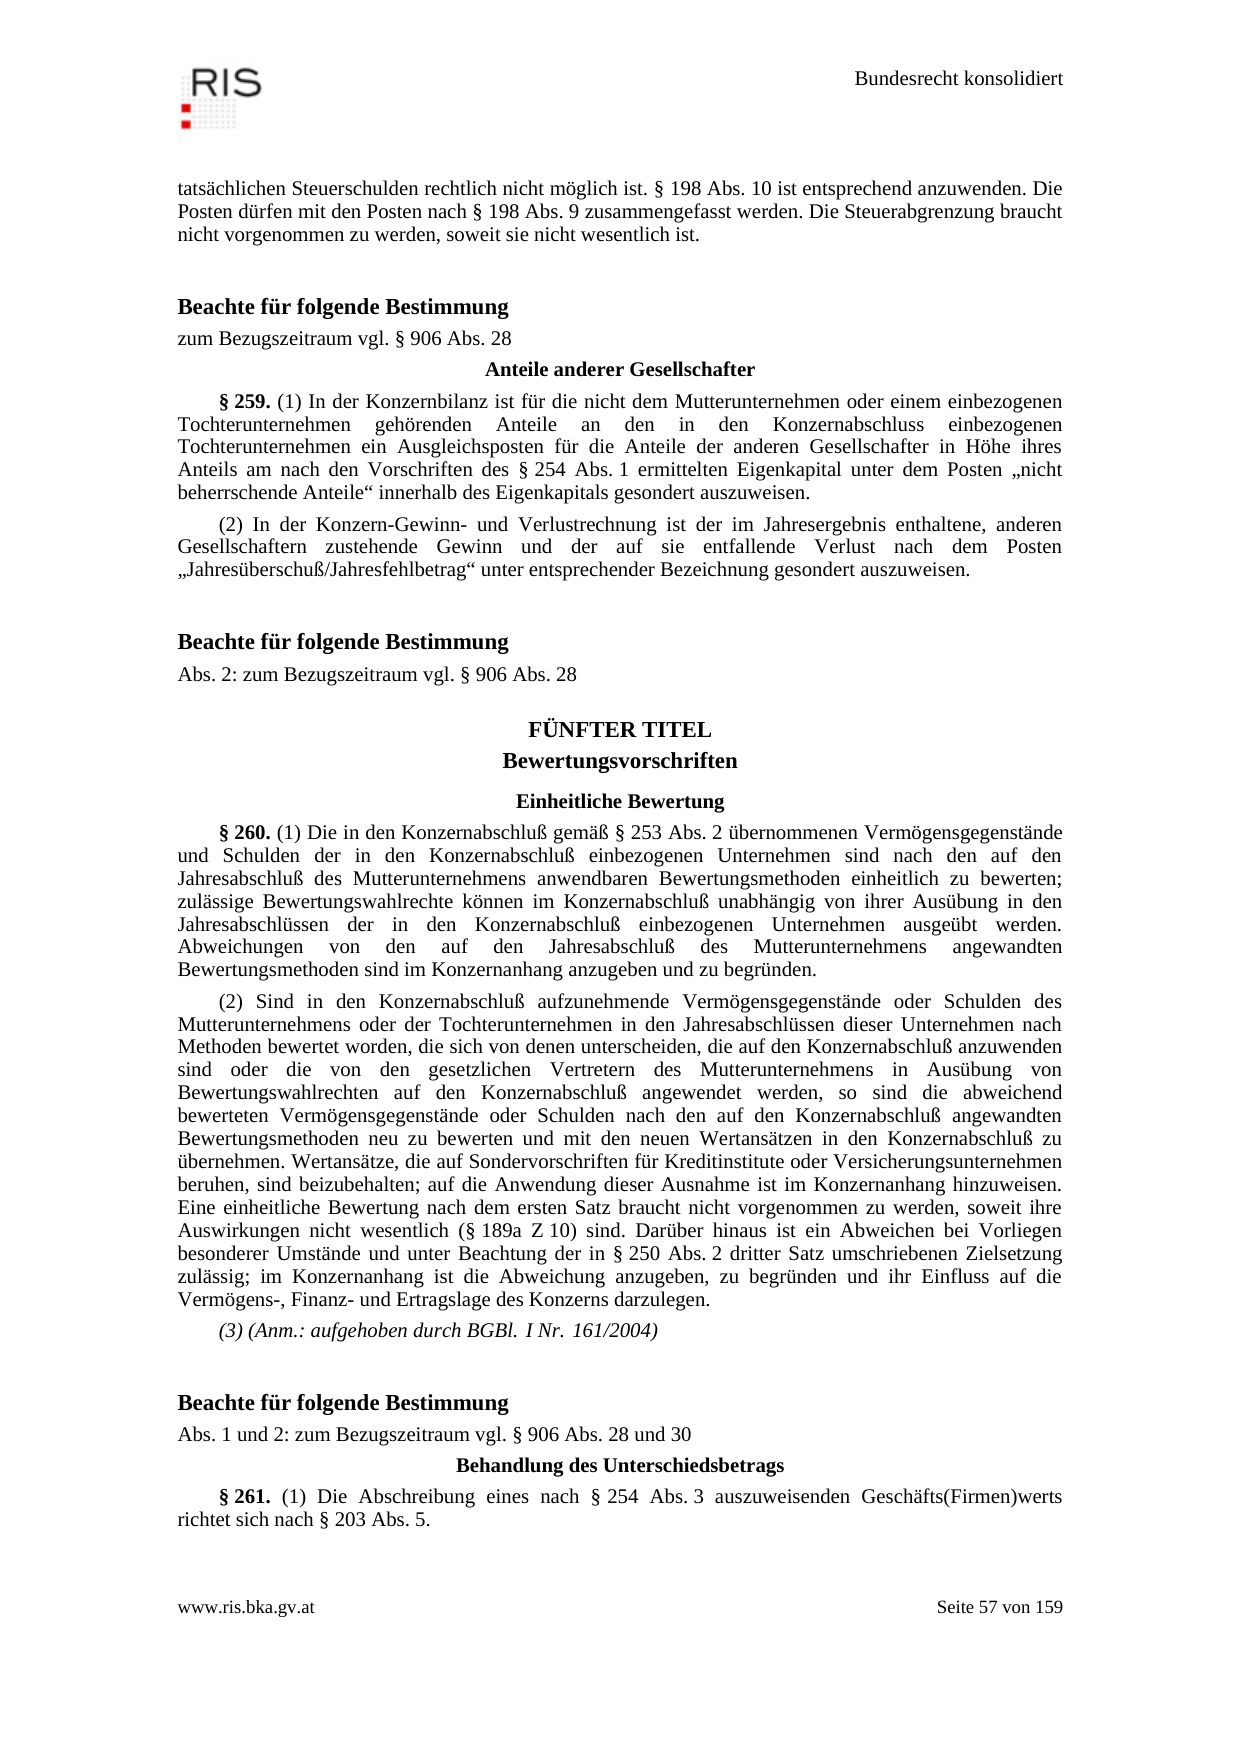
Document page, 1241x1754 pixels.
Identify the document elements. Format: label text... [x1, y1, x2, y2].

text (2) In der Konzern-Gewinn- und Verlustrechnung ist der im Jahresergebnis enthaltene, anderen Gesellschaftern zustehende Gewinn und der auf sie entfallende Verlust nach dem Posten „Jahresüberschuß/Jahresfehlbetrag“ unter entsprechender Bezeichnung gesondert auszuweisen. [177, 513, 1063, 581]
text (3) (Anm.: aufgehoben durch BGBl. I Nr. 161/2004) [177, 1319, 1063, 1342]
text Beachte für folgende Bestimmung [177, 1392, 1063, 1415]
text FÜNFTER TITEL [177, 719, 1063, 742]
picture [177, 57, 264, 144]
text § 261. (1) Die Abschreibung eines nach § 254 Abs. 3 auszuweisenden Geschäfts(Firmen)werts richtet sich nach § 203 Abs. 5. [177, 1486, 1063, 1531]
text Einheitliche Bewertung [177, 790, 1063, 813]
text zum Bezugszeitraum vgl. § 906 Abs. 28 [177, 327, 1063, 350]
text Beachte für folgende Bestimmung [177, 631, 1063, 654]
text Behandlung des Unterschiedsbetrags [177, 1454, 1063, 1477]
text (2) Sind in den Konzernabschluß aufzunehmende Vermögensgegenstände oder Schulden des Mutterunternehmens oder der Tochterunternehmen in den Jahresabschlüssen dieser Unternehmen nach Methoden bewertet worden, die sich von denen unterscheiden, die auf den Konzernabschluß anzuwenden sind oder die von den gesetzlichen Vertretern des Mutterunternehmens in Ausübung von Bewertungswahlrechten auf den Konzernabschluß angewendet werden, so sind die abweichend bewerteten Vermögensgegenstände oder Schulden nach den auf den Konzernabschluß angewandten Bewertungsmethoden neu zu bewerten und mit den neuen Wertansätzen in den Konzernabschluß zu übernehmen. Wertansätze, die auf Sondervorschriften für Kreditinstitute oder Versicherungsunternehmen beruhen, sind beizubehalten; auf die Anwendung dieser Ausnahme ist im Konzernanhang hinzuweisen. Eine einheitliche Bewertung nach dem ersten Satz braucht nicht vorgenommen zu werden, soweit ihre Auswirkungen nicht wesentlich (§ 189a Z 10) sind. Darüber hinaus ist ein Abweichen bei Vorliegen besonderer Umstände und unter Beachtung der in § 250 Abs. 2 dritter Satz umschriebenen Zielsetzung zulässig; im Konzernanhang ist die Abweichung anzugeben, zu begründen und ihr Einfluss auf die Vermögens-, Finanz- und Ertragslage des Konzerns darzulegen. [177, 990, 1063, 1311]
text Bewertungsvorschriften [177, 750, 1063, 773]
text Abs. 2: zum Bezugszeitraum vgl. § 906 Abs. 28 [177, 663, 1063, 686]
text § 260. (1) Die in den Konzernabschluß gemäß § 253 Abs. 2 übernommenen Vermögensgegenstände und Schulden der in den Konzernabschluß einbezogenen Unternehmen sind nach den auf den Jahresabschluß des Mutterunternehmens anwendbaren Bewertungsmethoden einheitlich zu bewerten; zulässige Bewertungswahlrechte können im Konzernabschluß unabhängig von ihrer Ausübung in den Jahresabschlüssen der in den Konzernabschluß einbezogenen Unternehmen ausgeübt werden. Abweichungen von den auf den Jahresabschluß des Mutterunternehmens angewandten Bewertungsmethoden sind im Konzernanhang anzugeben und zu begründen. [177, 821, 1063, 981]
text Beachte für folgende Bestimmung [177, 296, 1063, 319]
text Abs. 1 und 2: zum Bezugszeitraum vgl. § 906 Abs. 28 und 30 [177, 1423, 1063, 1446]
text § 259. (1) In der Konzernbilanz ist für die nicht dem Mutterunternehmen oder einem einbezogenen Tochterunternehmen gehörenden Anteile an den in den Konzernabschluss einbezogenen Tochterunternehmen ein Ausgleichsposten für die Anteile der anderen Gesellschafter in Höhe ihres Anteils am nach den Vorschriften des § 254 Abs. 1 ermittelten Eigenkapital unter dem Posten „nicht beherrschende Anteile“ innerhalb des Eigenkapitals gesondert auszuweisen. [177, 390, 1063, 504]
text Anteile anderer Gesellschafter [177, 358, 1063, 381]
